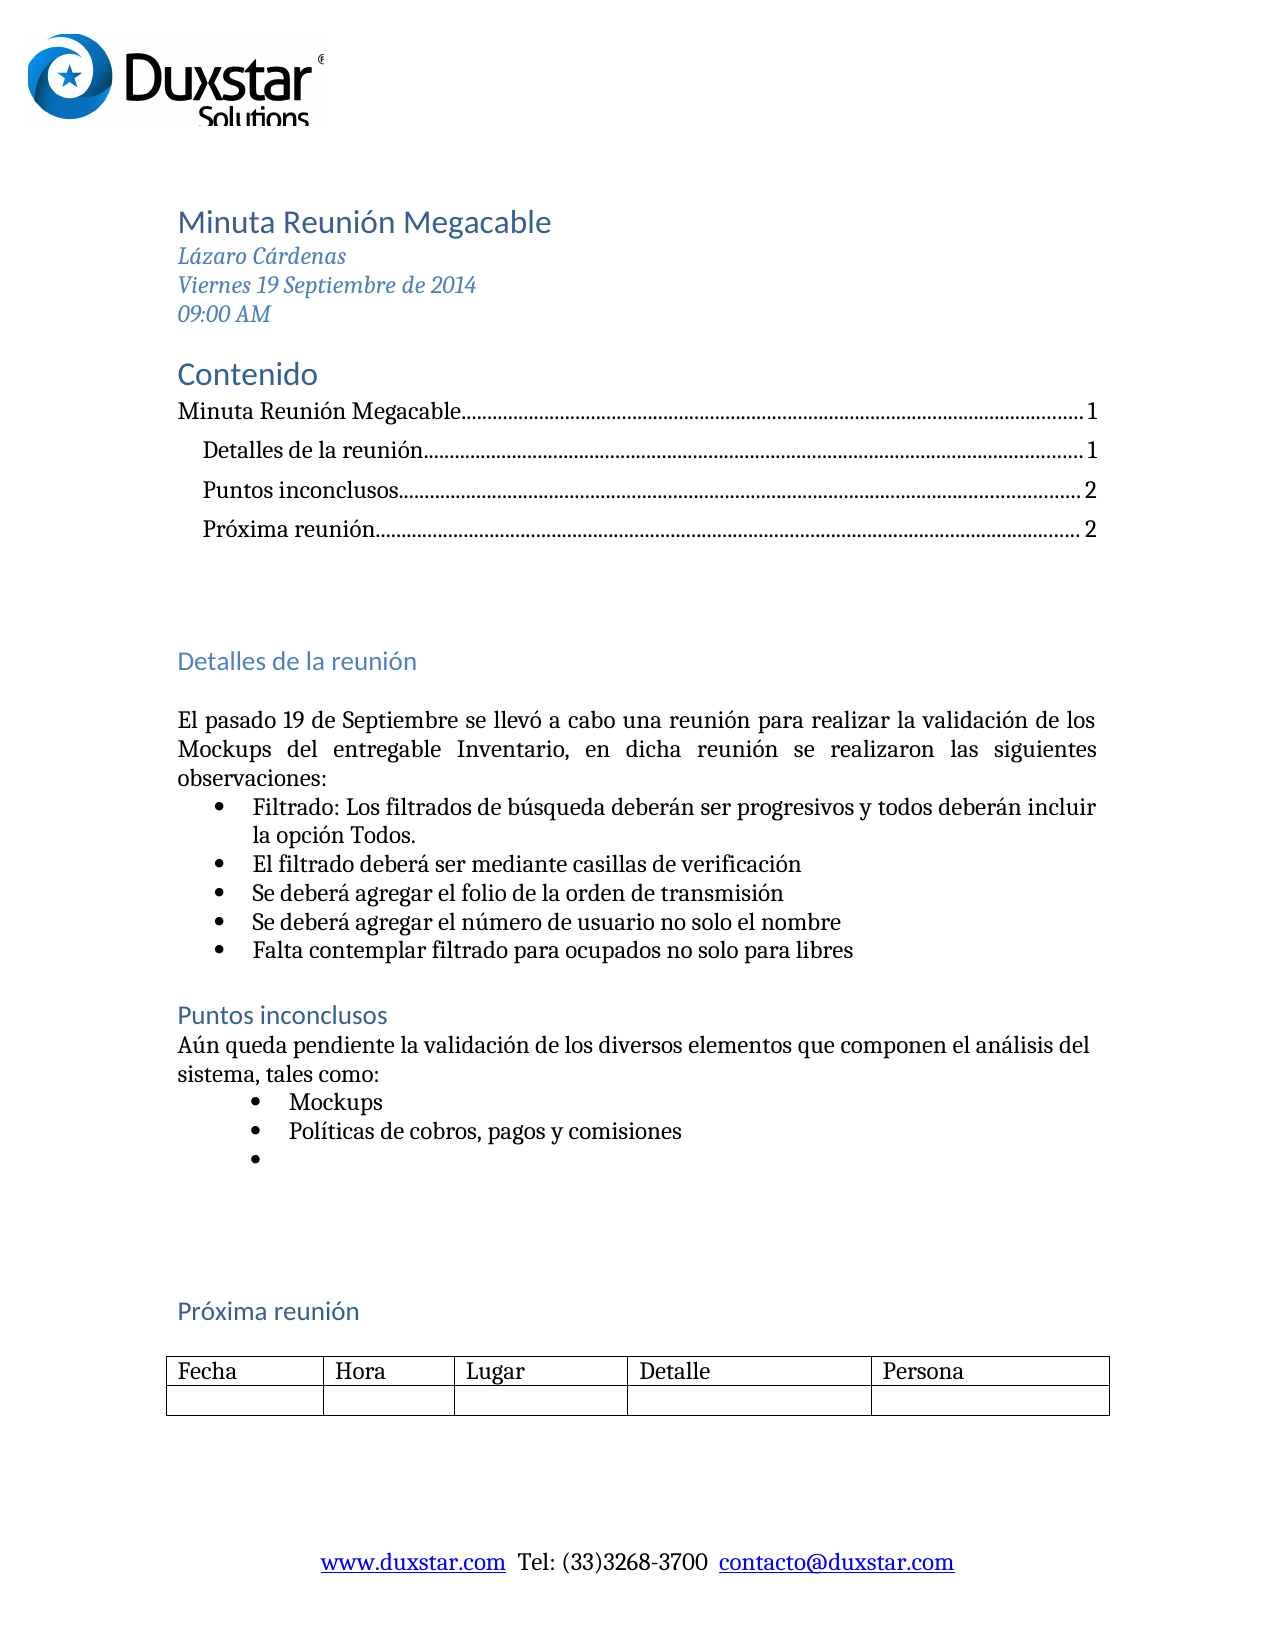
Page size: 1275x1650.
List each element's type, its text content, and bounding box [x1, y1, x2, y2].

list Falta contemplar filtrado para ocupados no solo para libres [215, 936, 1098, 965]
table_header Detalle [628, 1357, 871, 1385]
table_cell [872, 1386, 1109, 1415]
table_cell [167, 1386, 323, 1415]
table_header Lugar [455, 1357, 627, 1385]
list Se deberá agregar el número de usuario no solo el nombre [215, 907, 1098, 936]
table_cell [628, 1386, 871, 1415]
subtitle Próxima reunión [177, 1294, 1098, 1327]
table_header Fecha [167, 1357, 323, 1385]
text Lázaro Cárdenas [177, 242, 1098, 271]
text Aún queda pendiente la validación de los diversos elementos que componen el análisis del sistema, tales como: [177, 1031, 1098, 1088]
list El filtrado deberá ser mediante casillas de verificación [215, 850, 1098, 879]
table_cell [455, 1386, 627, 1415]
text Viernes 19 Septiembre de 2014 [177, 271, 1098, 299]
table_header Persona [872, 1357, 1109, 1385]
table_header Hora [324, 1357, 454, 1385]
picture [27, 34, 324, 126]
list Mockups [251, 1088, 1098, 1117]
subtitle Detalles de la reunión [177, 644, 1098, 677]
list Filtrado: Los filtrados de búsqueda deberán ser progresivos y todos deberán incluir la opción Todos. [215, 792, 1098, 850]
text El pasado 19 de Septiembre se llevó a cabo una reunión para realizar la validación de los Mockups del entregable Inventario, en dicha reunión se realizaron las siguientes observaciones: [177, 706, 1098, 792]
subtitle Puntos inconclusos [177, 998, 1098, 1031]
list Políticas de cobros, pagos y comisiones [251, 1117, 1098, 1146]
table_cell [324, 1386, 454, 1415]
subtitle Minuta Reunión Megacable [177, 201, 1098, 242]
list Se deberá agregar el folio de la orden de transmisión [215, 879, 1098, 907]
text 09:00 AM [177, 299, 1098, 328]
